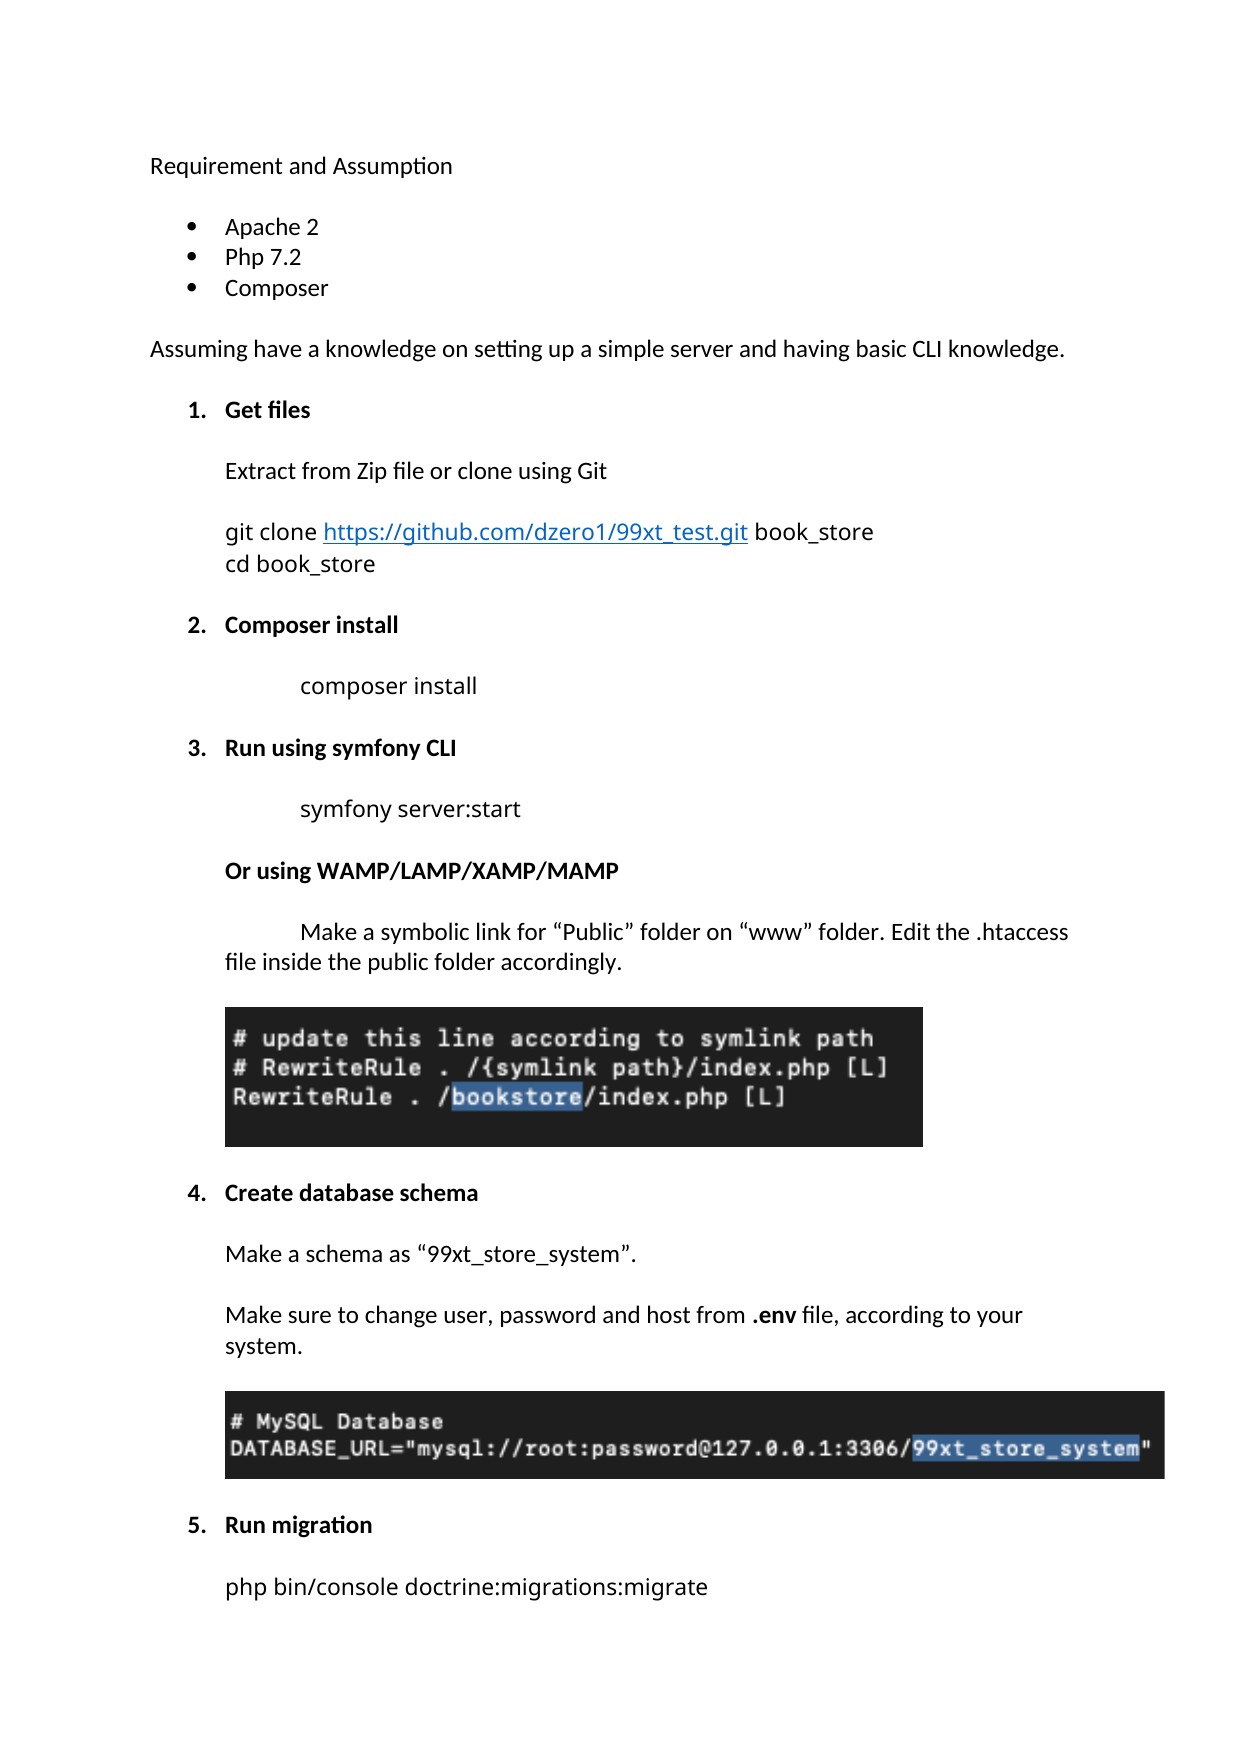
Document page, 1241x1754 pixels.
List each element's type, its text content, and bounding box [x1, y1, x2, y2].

picture [225, 1007, 923, 1147]
list composer install [300, 670, 1090, 702]
text php bin/console doctrine:migrations:migrate [225, 1571, 1090, 1602]
list Run using symfony CLI [187, 732, 1090, 763]
picture [225, 1391, 1165, 1479]
text Extract from Zip file or clone using Git [150, 455, 1090, 486]
list Make a symbolic link for “Public” folder on “www” folder. Edit the .htaccess file inside the public folder accordingly. [225, 916, 1090, 977]
list Get files [187, 394, 1090, 425]
list Create database schema [187, 1178, 1090, 1208]
list Apache 2 [187, 211, 1090, 242]
text Assuming have a knowledge on setting up a simple server and having basic CLI knowledge. [150, 333, 1090, 364]
list Run migration [187, 1509, 1090, 1540]
text Make sure to change user, password and host from .env file, according to your system. [225, 1300, 1090, 1361]
text git clone https://github.com/dzero1/99xt_test.git book_store [225, 516, 1090, 547]
list Composer [187, 272, 1090, 303]
text Make a schema as “99xt_store_system”. [225, 1239, 1090, 1269]
text Requirement and Assumption [150, 150, 1090, 181]
list symfony server:start [300, 793, 1090, 824]
list Or using WAMP/LAMP/XAMP/MAMP [225, 855, 1090, 885]
text cd book_store [225, 547, 1090, 579]
list Php 7.2 [187, 242, 1090, 272]
list Composer install [187, 609, 1090, 640]
